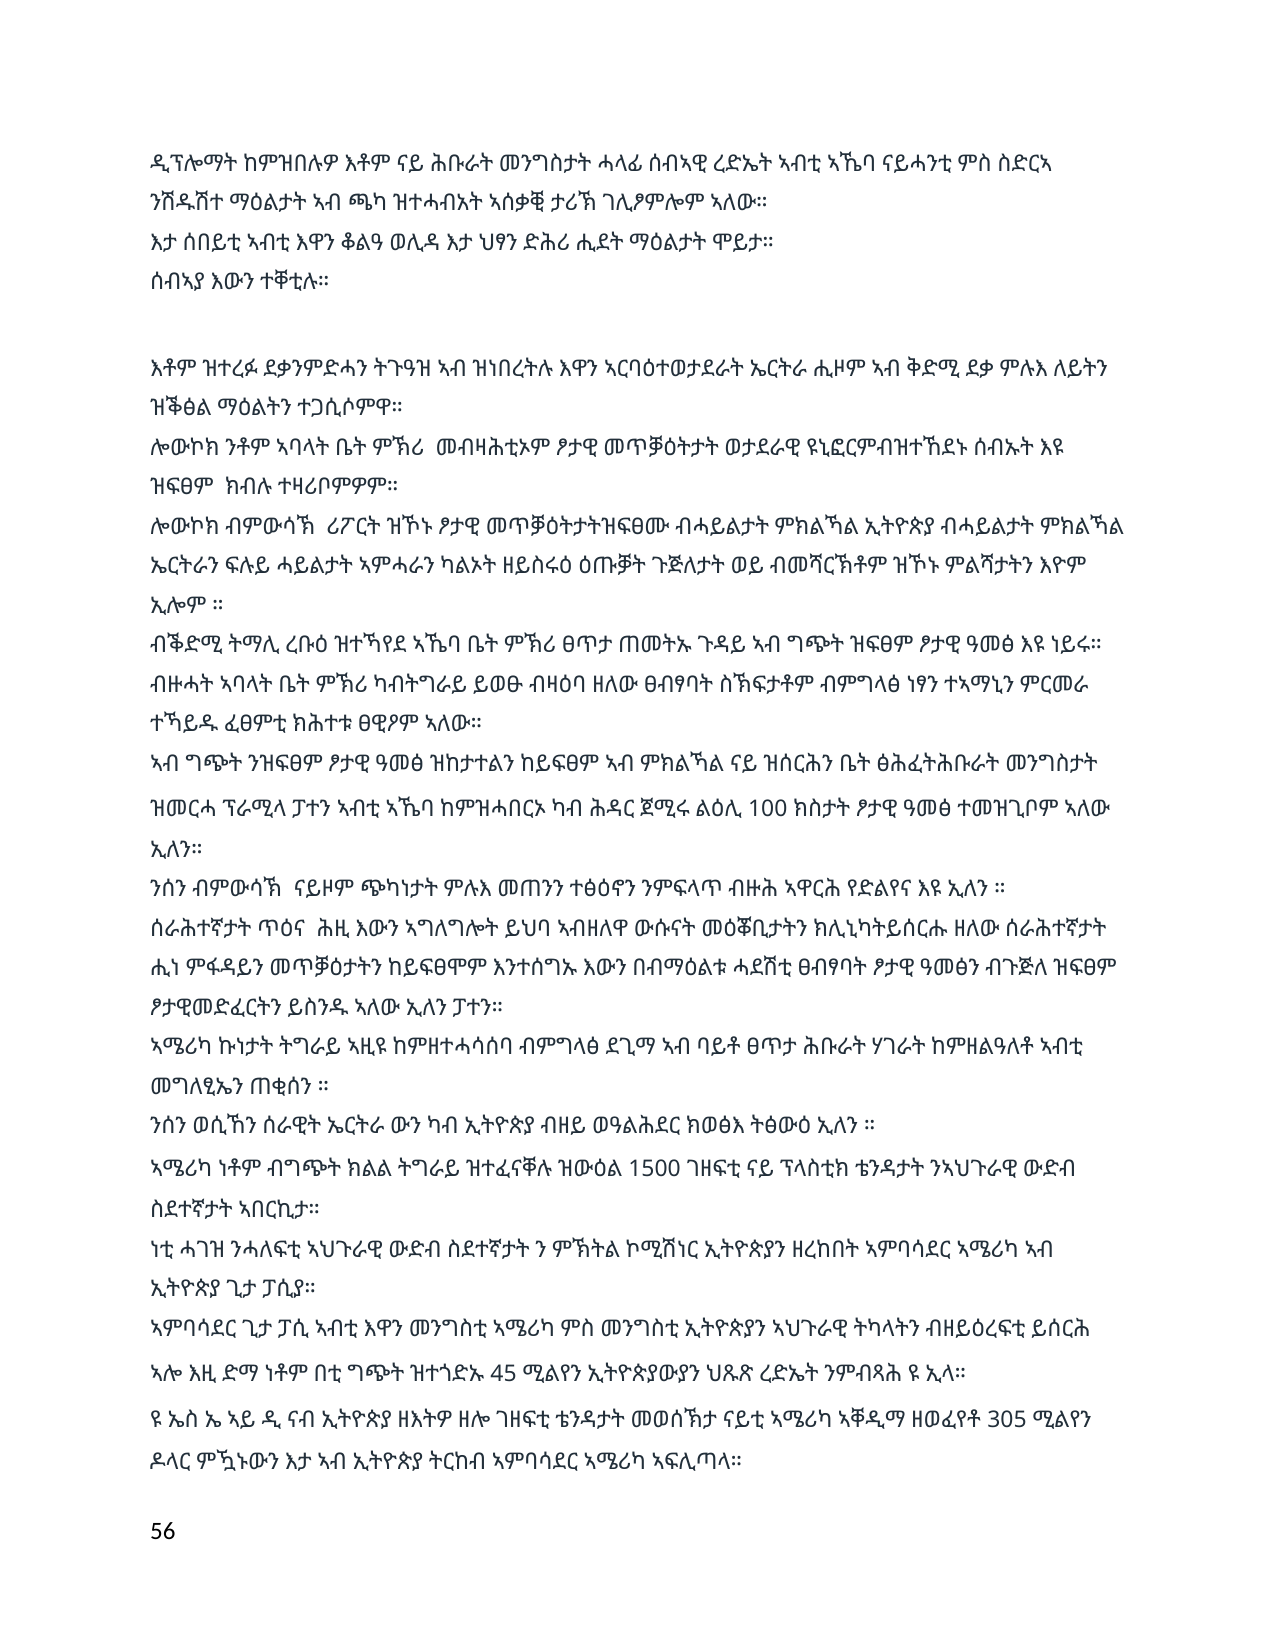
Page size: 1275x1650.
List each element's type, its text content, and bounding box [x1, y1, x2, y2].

text ሰብኣያ እውን ተቐቲሉ። [150, 268, 1125, 295]
text ዩ ኤስ ኤ ኣይ ዲ ናብ ኢትዮጵያ ዘእትዎ ዘሎ ገዘፍቲ ቴንዳታት መወሰኽታ ናይቲ ኣሜሪካ ኣቐዲማ ዘወፈየቶ 305 ሚልየን ዶላር ምዃኑውን እታ ኣብ ኢትዮጵያ ትርከብ ኣምባሳደር ኣሜሪካ ኣፍሊጣላ። [150, 1403, 1125, 1474]
text ሰራሕተኛታት ጥዕና ሕዚ እውን ኣግለግሎት ይህባ ኣብዘለዋ ውሱናት መዕቖቢታትን ክሊኒካትይሰርሑ ዘለው ሰራሕተኛታት ሒነ ምፋዳይን መጥቓዕታትን ከይፍፀሞም እንተሰግኡ እውን በብማዕልቱ ሓደሽቲ ፀብፃባት ፆታዊ ዓመፅን ብጉጅለ ዝፍፀም ፆታዊመድፈርትን ይስንዱ ኣለው ኢለን ፓተን። [150, 915, 1125, 1020]
text ብቕድሚ ትማሊ ረቡዕ ዝተኻየደ ኣኼባ ቤት ምኽሪ ፀጥታ ጠመትኡ ጉዳይ ኣብ ግጭት ዝፍፀም ፆታዊ ዓመፅ እዩ ነይሩ። [150, 631, 1125, 657]
text ኣምባሳደር ጊታ ፓሲ ኣብቲ እዋን መንግስቲ ኣሜሪካ ምስ መንግስቲ ኢትዮጵያን ኣህጉራዊ ትካላትን ብዘይዕረፍቲ ይሰርሕ ኣሎ እዚ ድማ ነቶም በቲ ግጭት ዝተጎድኡ 45 ሚልየን ኢትዮጵያውያን ህጹጽ ረድኤት ንምብጻሕ ዩ ኢላ። [150, 1314, 1125, 1388]
text እቶም ዝተረፉ ደቃንምድሓን ትጉዓዝ ኣብ ዝነበረትሉ እዋን ኣርባዕተወታደራት ኤርትራ ሒዞም ኣብ ቅድሚ ደቃ ምሉእ ለይትን ዝቕፅል ማዕልትን ተጋሲሶምዋ። [150, 355, 1125, 421]
text ሎውኮክ ንቶም ኣባላት ቤት ምኽሪ መብዛሕቲኦም ፆታዊ መጥቓዕትታት ወታደራዊ ዩኒፎርምብዝተኸደኑ ሰብኡት እዩ ዝፍፀም ክብሉ ተዛሪቦምዎም። [150, 434, 1125, 499]
text ነቲ ሓገዝ ንሓለፍቲ ኣህጉራዊ ውድብ ስደተኛታት ን ምኽትል ኮሚሽነር ኢትዮጵያን ዘረከበት ኣምባሳደር ኣሜሪካ ኣብ ኢትዮጵያ ጊታ ፓሲያ። [150, 1236, 1125, 1301]
text ኣሜሪካ ኩነታት ትግራይ ኣዚዩ ከምዘተሓሳሰባ ብምግላፅ ደጊማ ኣብ ባይቶ ፀጥታ ሕቡራት ሃገራት ከምዘልዓለቶ ኣብቲ መግለፂኤን ጠቂሰን ። [150, 1033, 1125, 1099]
text ዲፕሎማት ከምዝበሉዎ እቶም ናይ ሕቡራት መንግስታት ሓላፊ ሰብኣዊ ረድኤት ኣብቲ ኣኼባ ናይሓንቲ ምስ ስድርኣ ንሽዱሽተ ማዕልታት ኣብ ጫካ ዝተሓብአት ኣሰቃቒ ታሪኽ ገሊፆምሎም ኣለው። [150, 150, 1125, 216]
text ኣብ ግጭት ንዝፍፀም ፆታዊ ዓመፅ ዝከታተልን ከይፍፀም ኣብ ምክልኻል ናይ ዝሰርሕን ቤት ፅሕፈትሕቡራት መንግስታት ዝመርሓ ፕራሚላ ፓተን ኣብቲ ኣኼባ ከምዝሓበርኦ ካብ ሕዳር ጀሚሩ ልዕሊ 100 ክስታት ፆታዊ ዓመፅ ተመዝጊቦም ኣለው ኢለን። [150, 749, 1125, 862]
text ኣሜሪካ ነቶም ብግጭት ክልል ትግራይ ዝተፈናቐሉ ዝውዕል 1500 ገዘፍቲ ናይ ፕላስቲክ ቴንዳታት ንኣህጉራዊ ውድብ ስደተኛታት ኣበርኪታ። [150, 1152, 1125, 1222]
text እታ ሰበይቲ ኣብቲ እዋን ቆልዓ ወሊዳ እታ ህፃን ድሕሪ ሒደት ማዕልታት ሞይታ። [150, 229, 1125, 255]
text ብዙሓት ኣባላት ቤት ምኽሪ ካብትግራይ ይወፁ ብዛዕባ ዘለው ፀብፃባት ስኽፍታቶም ብምግላፅ ነፃን ተኣማኒን ምርመራ ተኻይዱ ፈፀምቲ ክሕተቱ ፀዊዖም ኣለው። [150, 671, 1125, 736]
text ንሰን ብምውሳኽ ናይዞም ጭካነታት ምሉእ መጠንን ተፅዕኖን ንምፍላጥ ብዙሕ ኣዋርሕ የድልየና እዩ ኢለን ። [150, 875, 1125, 902]
text ንሰን ወሲኸን ሰራዊት ኤርትራ ውን ካብ ኢትዮጵያ ብዘይ ወዓልሕደር ክወፅእ ትፅውዕ ኢለን ። [150, 1112, 1125, 1139]
text ሎውኮክ ብምውሳኽ ሪፖርት ዝኾኑ ፆታዊ መጥቓዕትታትዝፍፀሙ ብሓይልታት ምክልኻል ኢትዮጵያ ብሓይልታት ምክልኻል ኤርትራን ፍሉይ ሓይልታት ኣምሓራን ካልኦት ዘይስሩዕ ዕጡቓት ጉጅለታት ወይ ብመሻርኽቶም ዝኾኑ ምልሻታትን እዮም ኢሎም ። [150, 513, 1125, 618]
